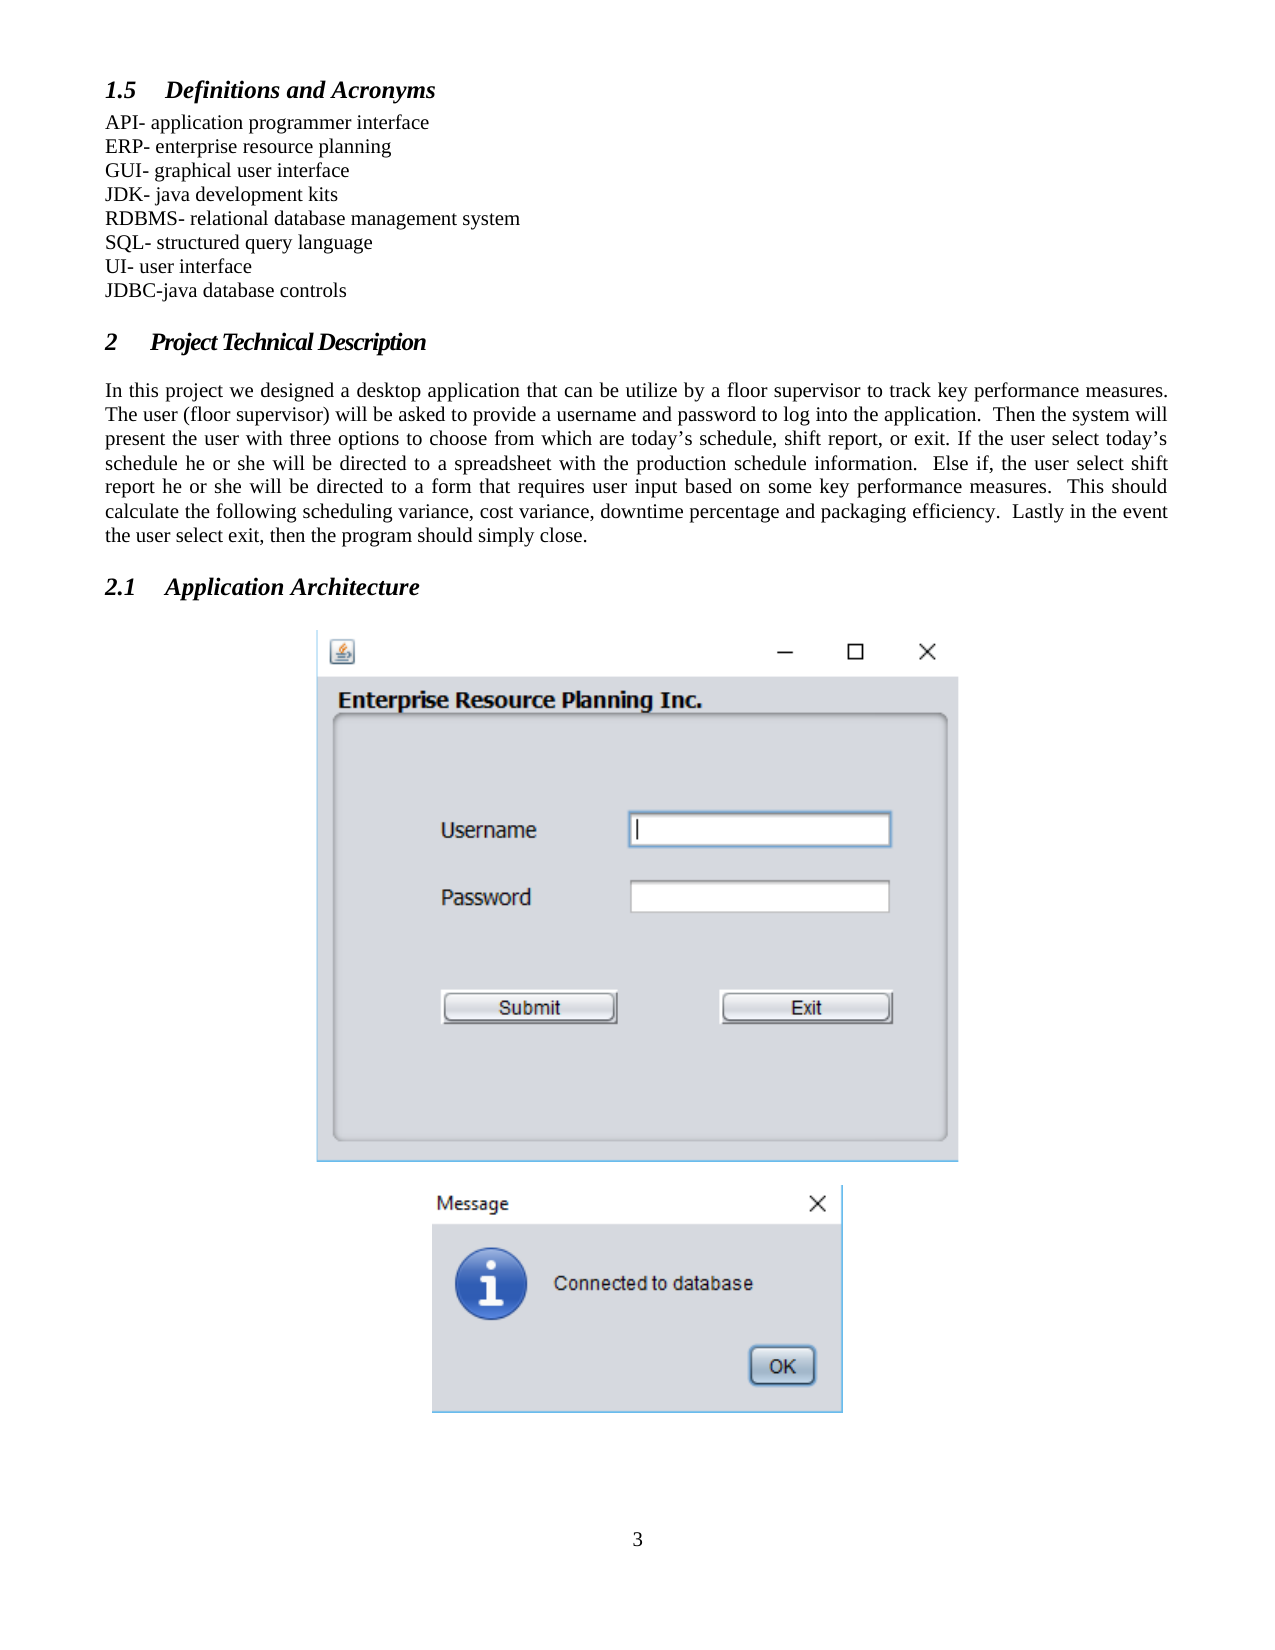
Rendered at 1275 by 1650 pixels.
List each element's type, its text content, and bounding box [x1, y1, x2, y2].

subtitle Definitions and Acronyms [105, 75, 1170, 104]
text RDBMS- relational database management system [105, 206, 1170, 230]
text JDBC-java database controls [105, 278, 1170, 302]
subtitle Application Architecture [105, 572, 1170, 600]
text In this project we designed a desktop application that can be utilize by a floor supervisor to track key performance measures. The user (floor supervisor) will be asked to provide a username and password to log into the application. Then the system will present the user with three options to choose from which are today’s schedule, shift report, or exit. If the user select today’s schedule he or she will be directed to a spreadsheet with the production schedule information. Else if, the user select shift report he or she will be directed to a form that requires user input based on some key performance measures. This should calculate the following scheduling variance, cost variance, downtime percentage and packaging efficiency. Lastly in the event the user select exit, then the program should simply close. [105, 378, 1170, 547]
subtitle Project Technical Description [105, 327, 1170, 355]
text SQL- structured query language [105, 230, 1170, 254]
picture [432, 1185, 843, 1413]
text API- application programmer interface [105, 110, 1170, 134]
text ERP- enterprise resource planning [105, 134, 1170, 158]
text GUI- graphical user interface [105, 158, 1170, 182]
text UI- user interface [105, 254, 1170, 278]
picture [316, 630, 959, 1162]
text JDK- java development kits [105, 182, 1170, 206]
